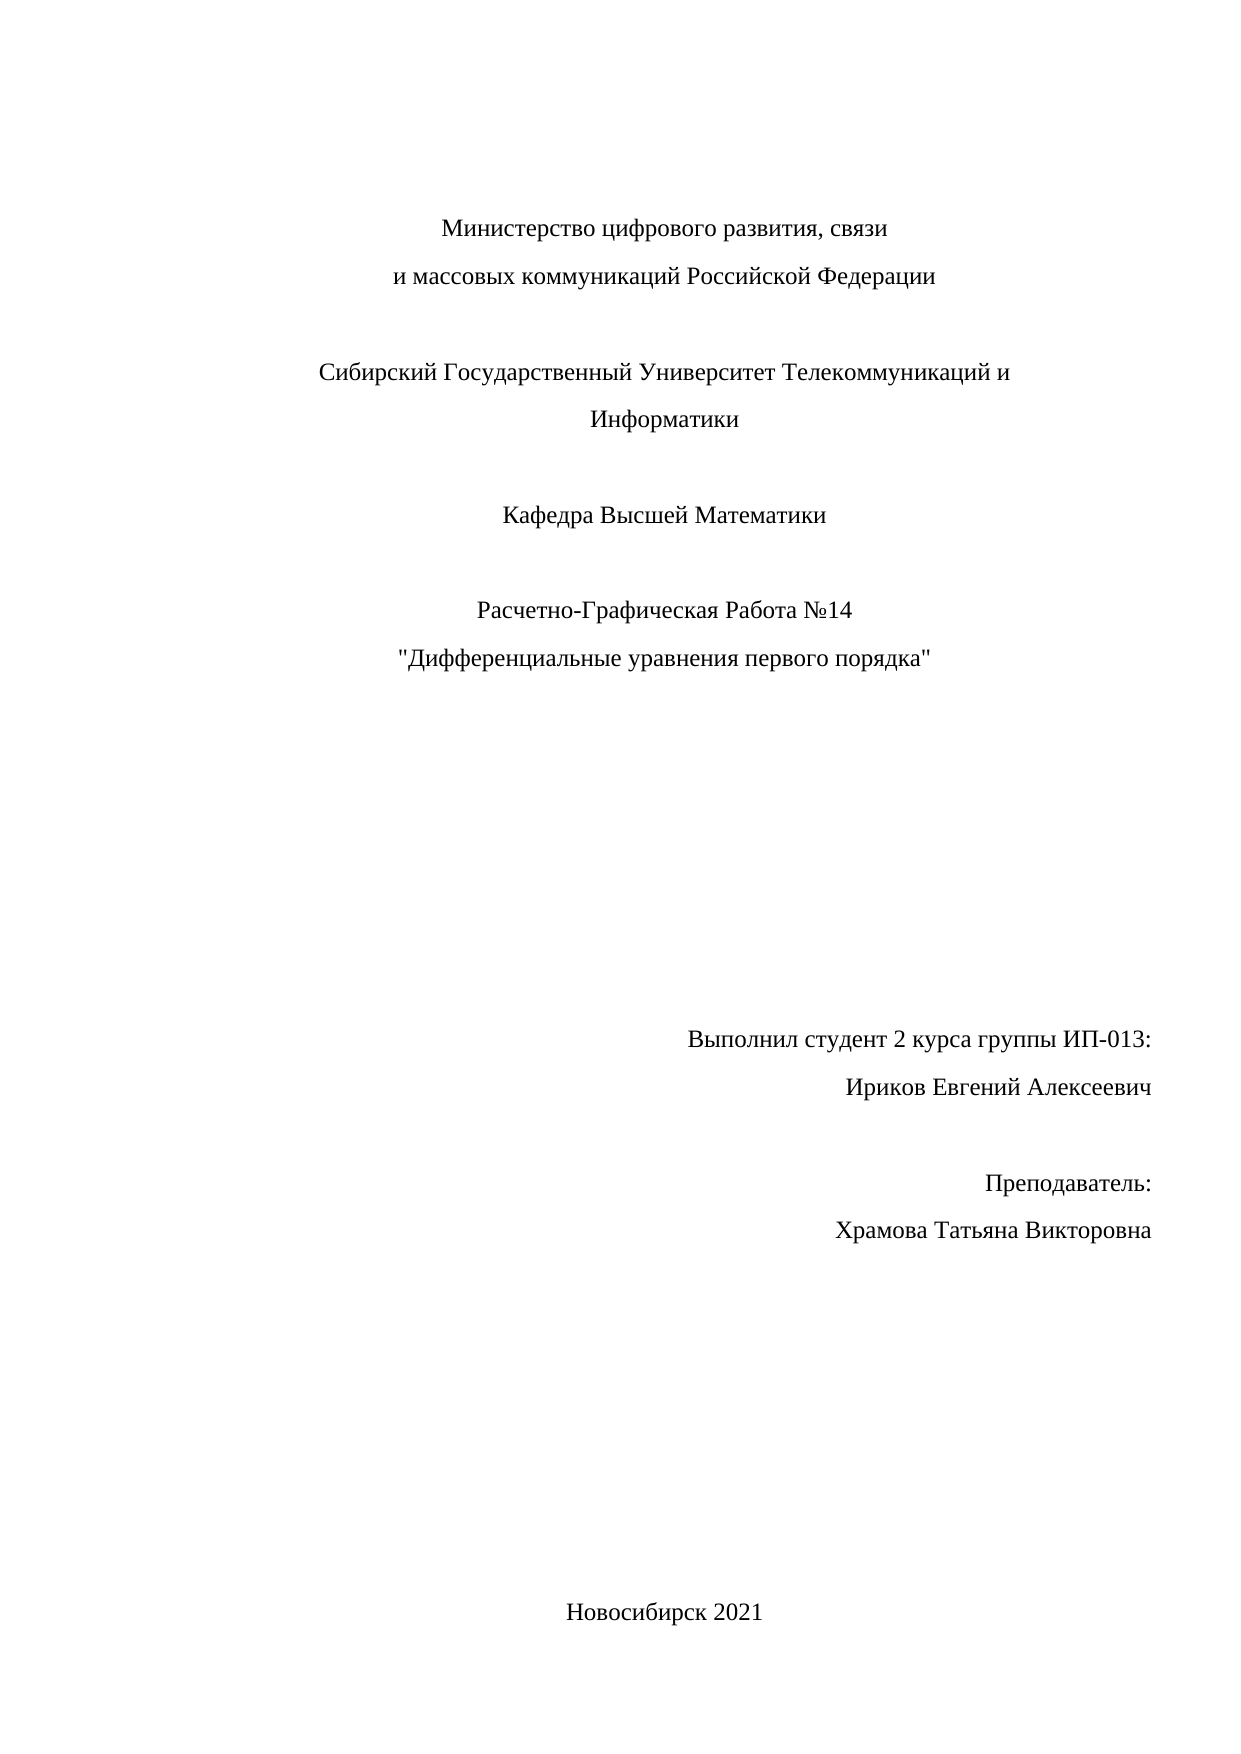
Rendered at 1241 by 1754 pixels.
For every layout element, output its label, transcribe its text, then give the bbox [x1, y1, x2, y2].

text Новосибирск 2021 [177, 1597, 1152, 1626]
text Информатики [177, 404, 1152, 433]
text Министерство цифрового развития, связи [177, 213, 1152, 242]
text Выполнил студент 2 курса группы ИП-013: [177, 1024, 1152, 1053]
text Кафедра Высшей Математики [177, 500, 1152, 528]
text Преподаватель: [177, 1168, 1152, 1196]
text Ириков Евгений Алексеевич [177, 1072, 1152, 1101]
text "Дифференциальные уравнения первого порядка" [177, 643, 1152, 672]
text Храмова Татьяна Викторовна [177, 1215, 1152, 1244]
text и массовых коммуникаций Российской Федерации [177, 261, 1152, 290]
text Расчетно-Графическая Работа №14 [177, 595, 1152, 624]
text Сибирский Государственный Университет Телекоммуникаций и [177, 357, 1152, 385]
